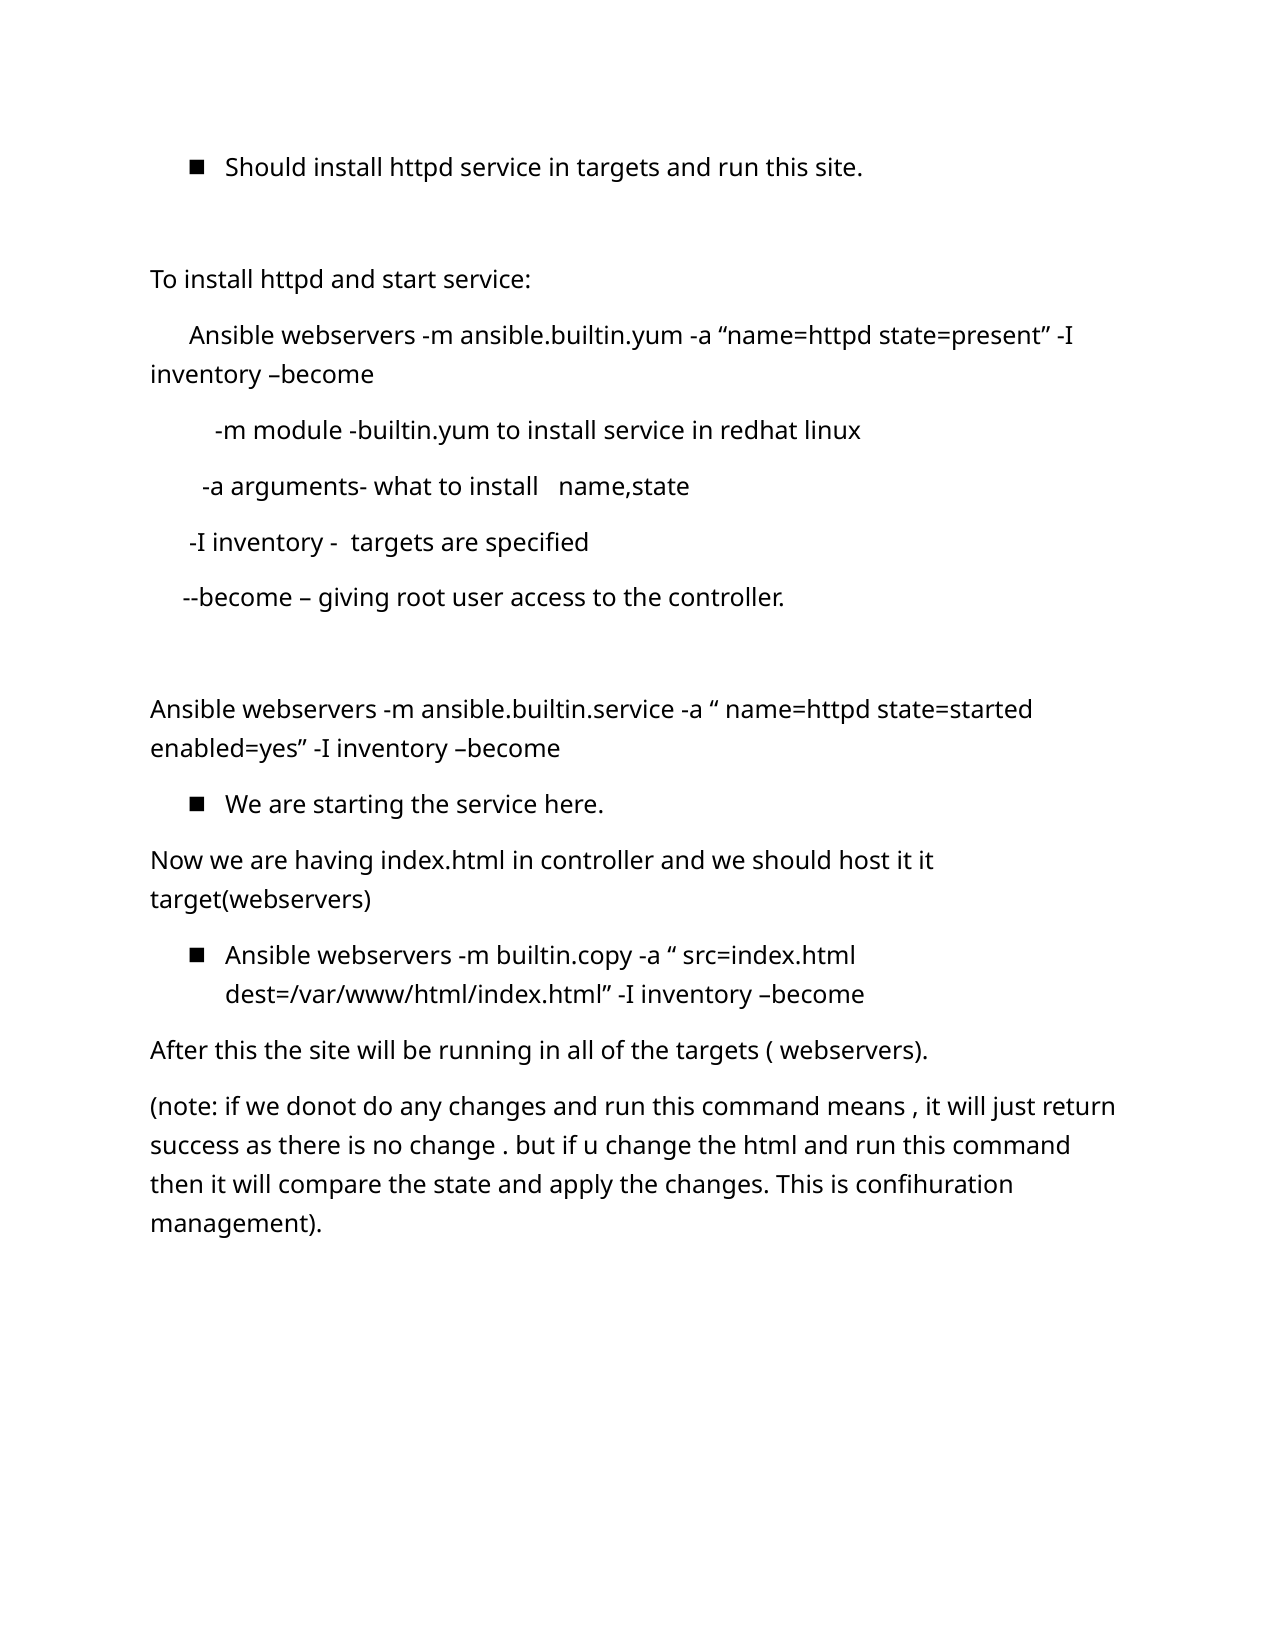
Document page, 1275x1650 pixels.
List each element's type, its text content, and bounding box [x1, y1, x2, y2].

text Ansible webservers -m ansible.builtin.yum -a “name=httpd state=present” -I inventory –become [150, 317, 1125, 391]
text -a arguments- what to install name,state [150, 468, 1125, 502]
text After this the site will be running in all of the targets ( webservers). [150, 1032, 1125, 1067]
text To install httpd and start service: [150, 262, 1125, 296]
text -I inventory - targets are specified [150, 524, 1125, 558]
text -m module -builtin.yum to install service in redhat linux [150, 412, 1125, 447]
text (note: if we donot do any changes and run this command means , it will just return success as there is no change . but if u change the html and run this command then it will compare the state and apply the changes. This is confihuration management). [150, 1088, 1125, 1240]
text Ansible webservers -m ansible.builtin.service -a “ name=httpd state=started enabled=yes” -I inventory –become [150, 692, 1125, 765]
list Ansible webservers -m builtin.copy -a “ src=index.html dest=/var/www/html/index.html” -I inventory –become [187, 937, 1125, 1011]
text Now we are having index.html in controller and we should host it it target(webservers) [150, 842, 1125, 916]
text --become – giving root user access to the controller. [150, 580, 1125, 614]
list Should install httpd service in targets and run this site. [187, 150, 1125, 184]
list We are starting the service here. [187, 787, 1125, 821]
